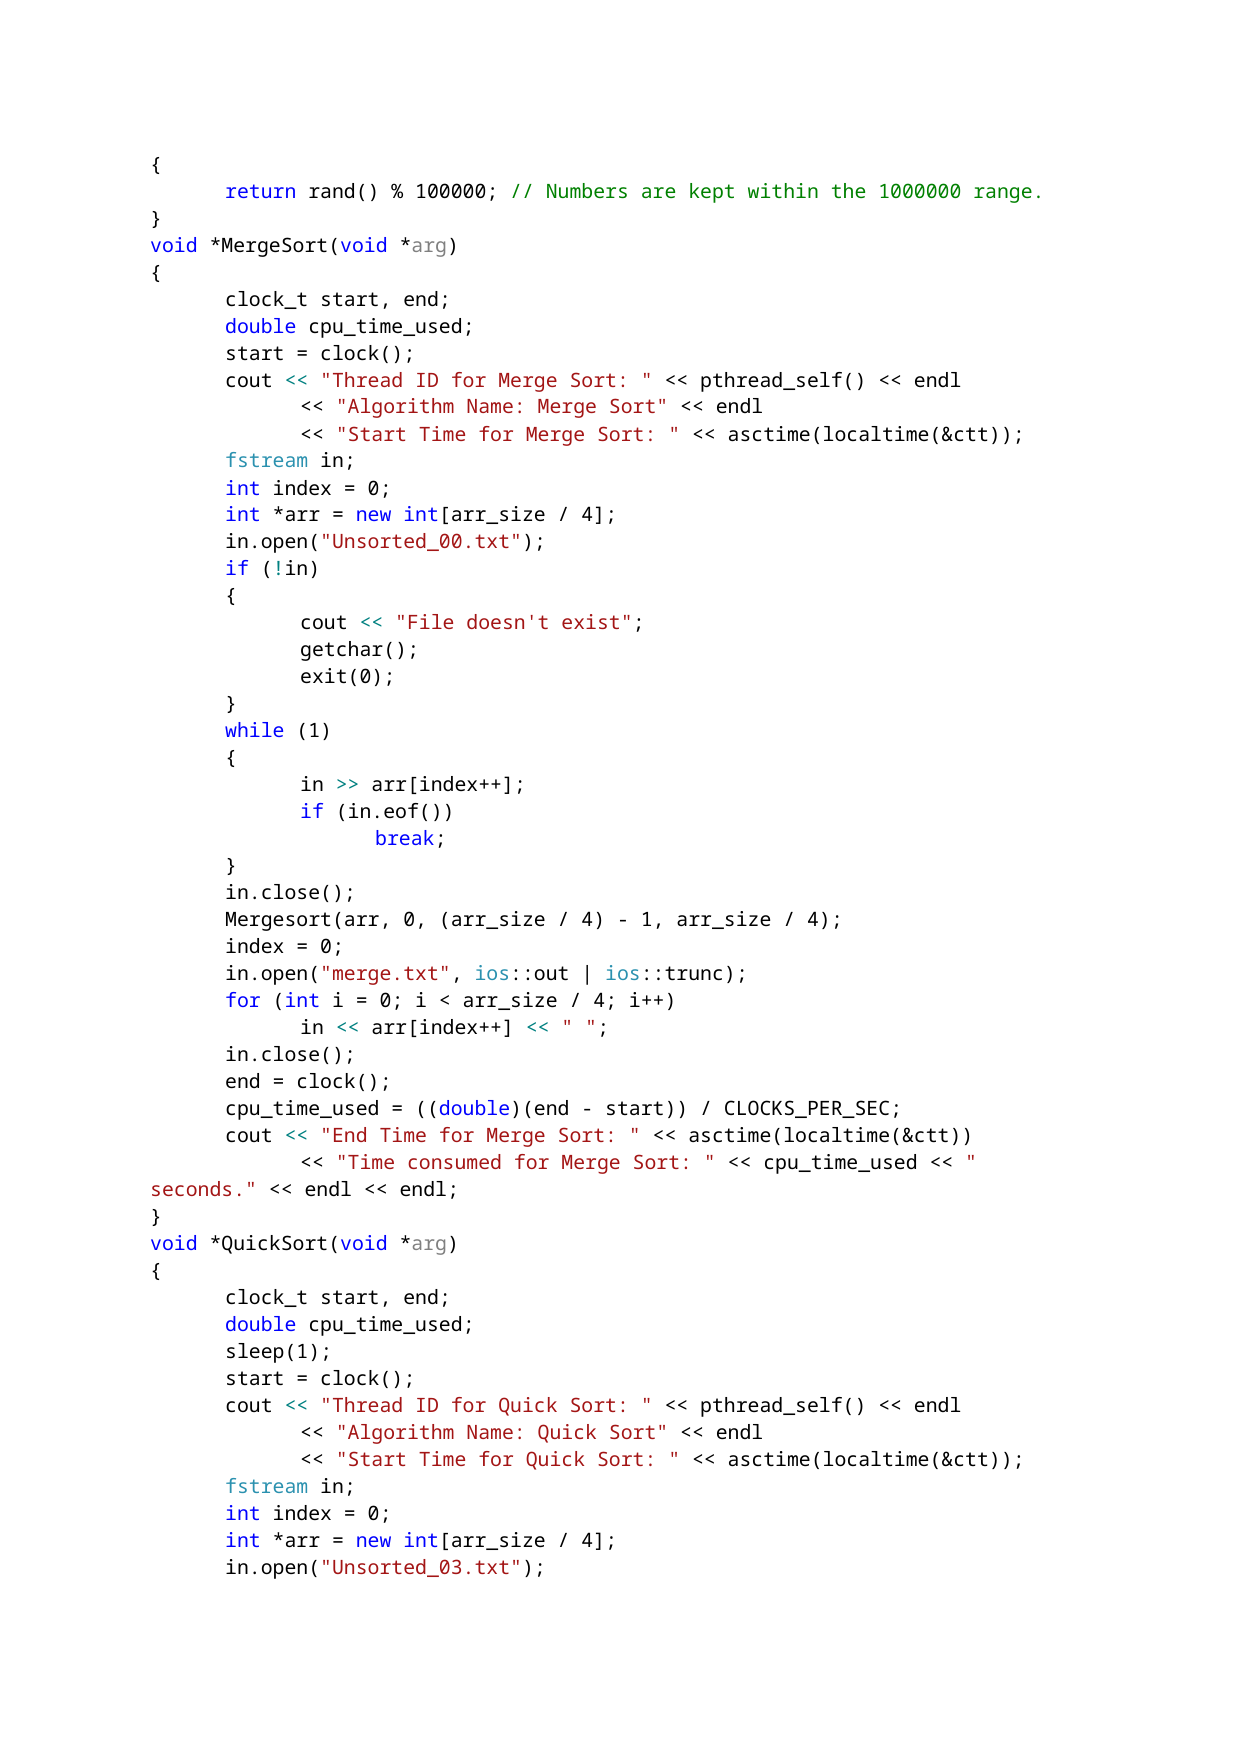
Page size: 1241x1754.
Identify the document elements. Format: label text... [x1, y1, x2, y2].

text { [150, 743, 1090, 771]
text fstream in; [150, 447, 1090, 474]
text } [150, 1202, 1090, 1229]
text << "Start Time for Merge Sort: " << asctime(localtime(&ctt)); [150, 420, 1090, 447]
text cout << "Thread ID for Merge Sort: " << pthread_self() << endl [150, 366, 1090, 393]
text index = 0; [150, 932, 1090, 959]
text in.open("merge.txt", ios::out | ios::trunc); [150, 959, 1090, 986]
text Mergesort(arr, 0, (arr_size / 4) - 1, arr_size / 4); [150, 905, 1090, 932]
text cout << "File doesn't exist"; [150, 609, 1090, 636]
text in.open("Unsorted_03.txt"); [150, 1553, 1090, 1580]
text in.open("Unsorted_00.txt"); [150, 528, 1090, 555]
text << "Start Time for Quick Sort: " << asctime(localtime(&ctt)); [150, 1445, 1090, 1472]
text in >> arr[index++]; [150, 771, 1090, 797]
text } [150, 204, 1090, 231]
text while (1) [150, 717, 1090, 743]
text double cpu_time_used; [150, 1310, 1090, 1337]
text break; [150, 824, 1090, 851]
text clock_t start, end; [150, 1283, 1090, 1310]
text in.close(); [150, 878, 1090, 905]
text { [150, 150, 1090, 177]
text } [150, 851, 1090, 878]
text int index = 0; [150, 1499, 1090, 1526]
text { [150, 1256, 1090, 1283]
text return rand() % 100000; // Numbers are kept within the 1000000 range. [150, 177, 1090, 204]
text for (int i = 0; i < arr_size / 4; i++) [150, 986, 1090, 1013]
text exit(0); [150, 663, 1090, 689]
text fstream in; [150, 1472, 1090, 1499]
text if (!in) [150, 555, 1090, 582]
text << "Algorithm Name: Merge Sort" << endl [150, 393, 1090, 420]
text void *MergeSort(void *arg) [150, 231, 1090, 258]
text void *QuickSort(void *arg) [150, 1229, 1090, 1256]
text cpu_time_used = ((double)(end - start)) / CLOCKS_PER_SEC; [150, 1094, 1090, 1121]
text getchar(); [150, 636, 1090, 663]
text int *arr = new int[arr_size / 4]; [150, 501, 1090, 528]
text double cpu_time_used; [150, 312, 1090, 339]
text sleep(1); [150, 1337, 1090, 1364]
text end = clock(); [150, 1067, 1090, 1094]
text << "Algorithm Name: Quick Sort" << endl [150, 1418, 1090, 1445]
text int *arr = new int[arr_size / 4]; [150, 1526, 1090, 1553]
text if (in.eof()) [150, 797, 1090, 824]
text int index = 0; [150, 474, 1090, 501]
text start = clock(); [150, 339, 1090, 366]
text in.close(); [150, 1040, 1090, 1067]
text in << arr[index++] << " "; [150, 1013, 1090, 1040]
text << "Time consumed for Merge Sort: " << cpu_time_used << " seconds." << endl << endl; [150, 1148, 1090, 1202]
text { [150, 258, 1090, 285]
text cout << "Thread ID for Quick Sort: " << pthread_self() << endl [150, 1391, 1090, 1418]
text cout << "End Time for Merge Sort: " << asctime(localtime(&ctt)) [150, 1121, 1090, 1148]
text clock_t start, end; [150, 285, 1090, 312]
text } [150, 689, 1090, 717]
text start = clock(); [150, 1364, 1090, 1391]
text { [150, 582, 1090, 609]
